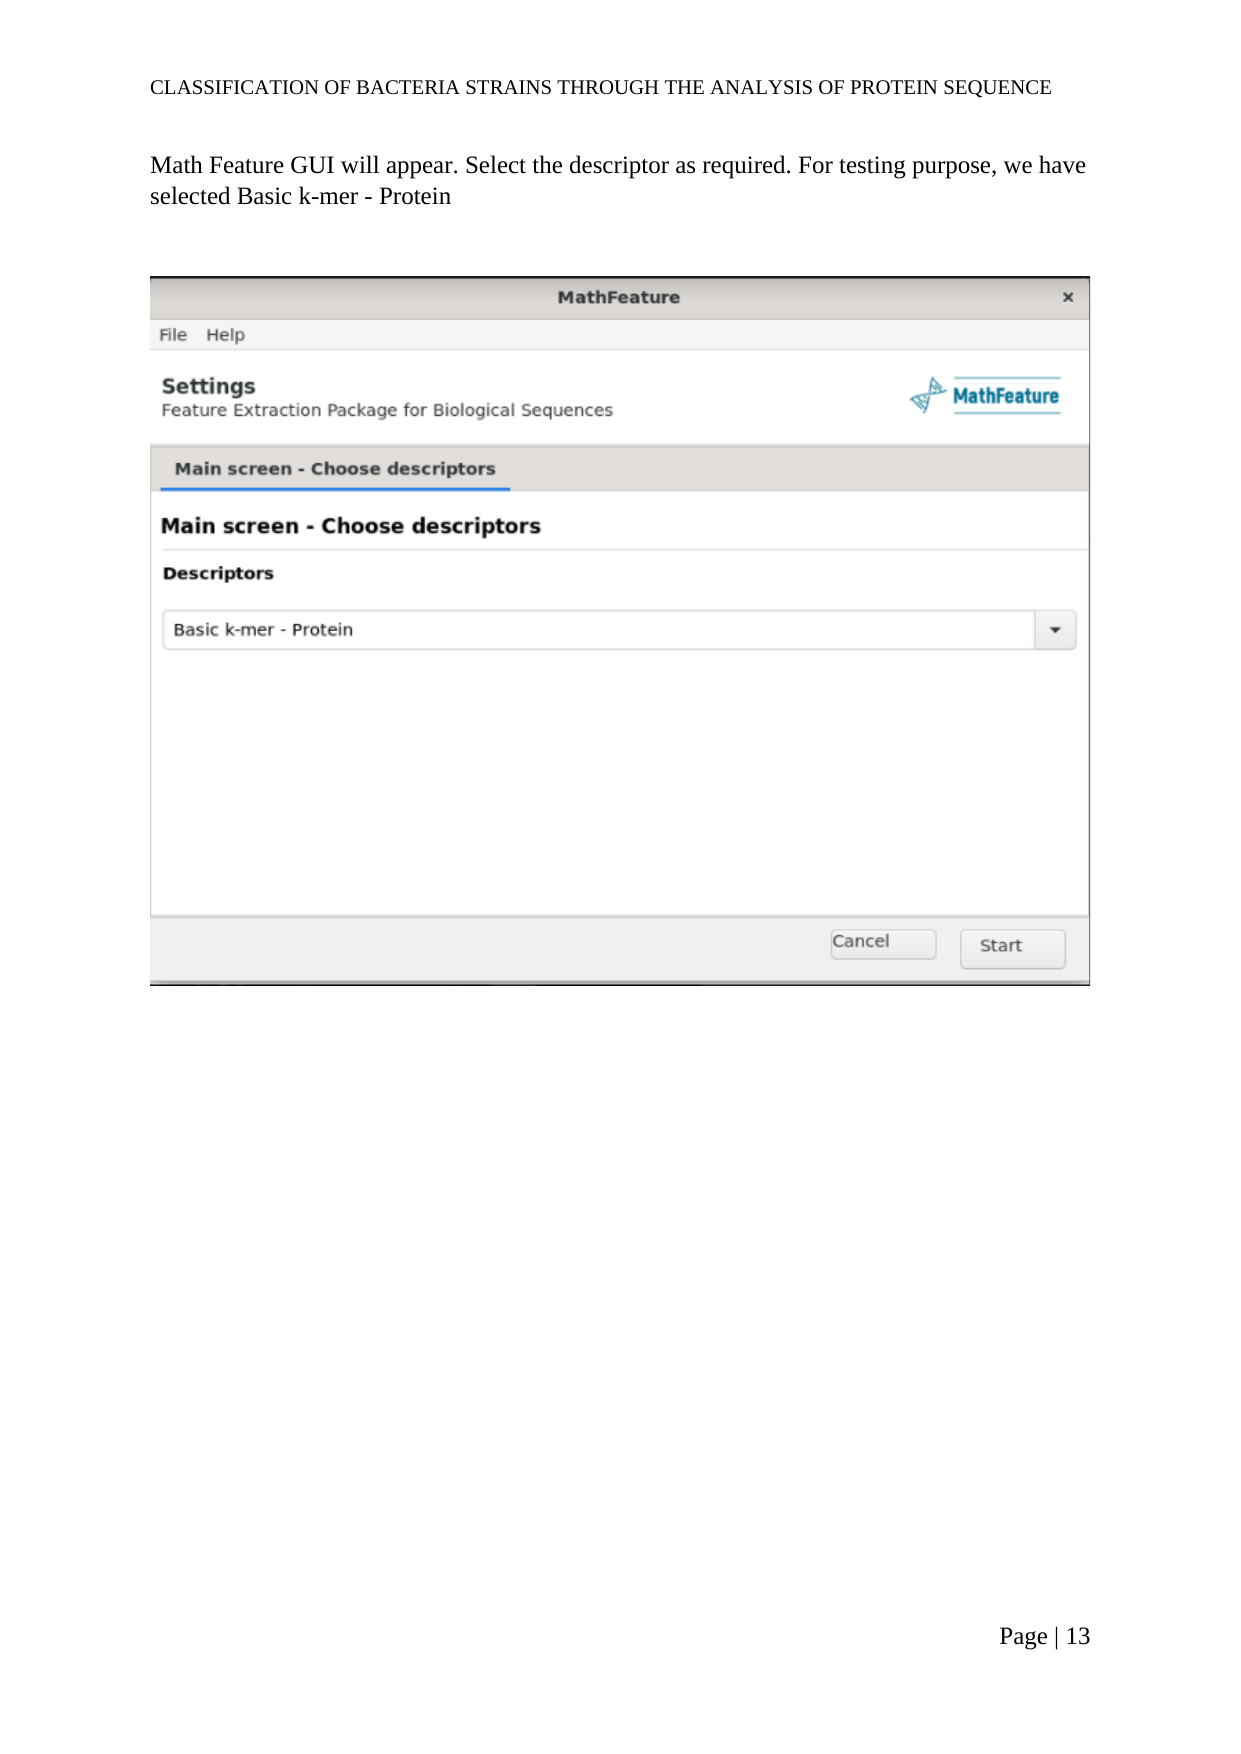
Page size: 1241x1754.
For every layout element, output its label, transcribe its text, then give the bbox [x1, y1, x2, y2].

text Math Feature GUI will appear. Select the descriptor as required. For testing purpose, we have selected Basic k-mer - Protein [150, 150, 1090, 210]
picture [150, 276, 1091, 986]
